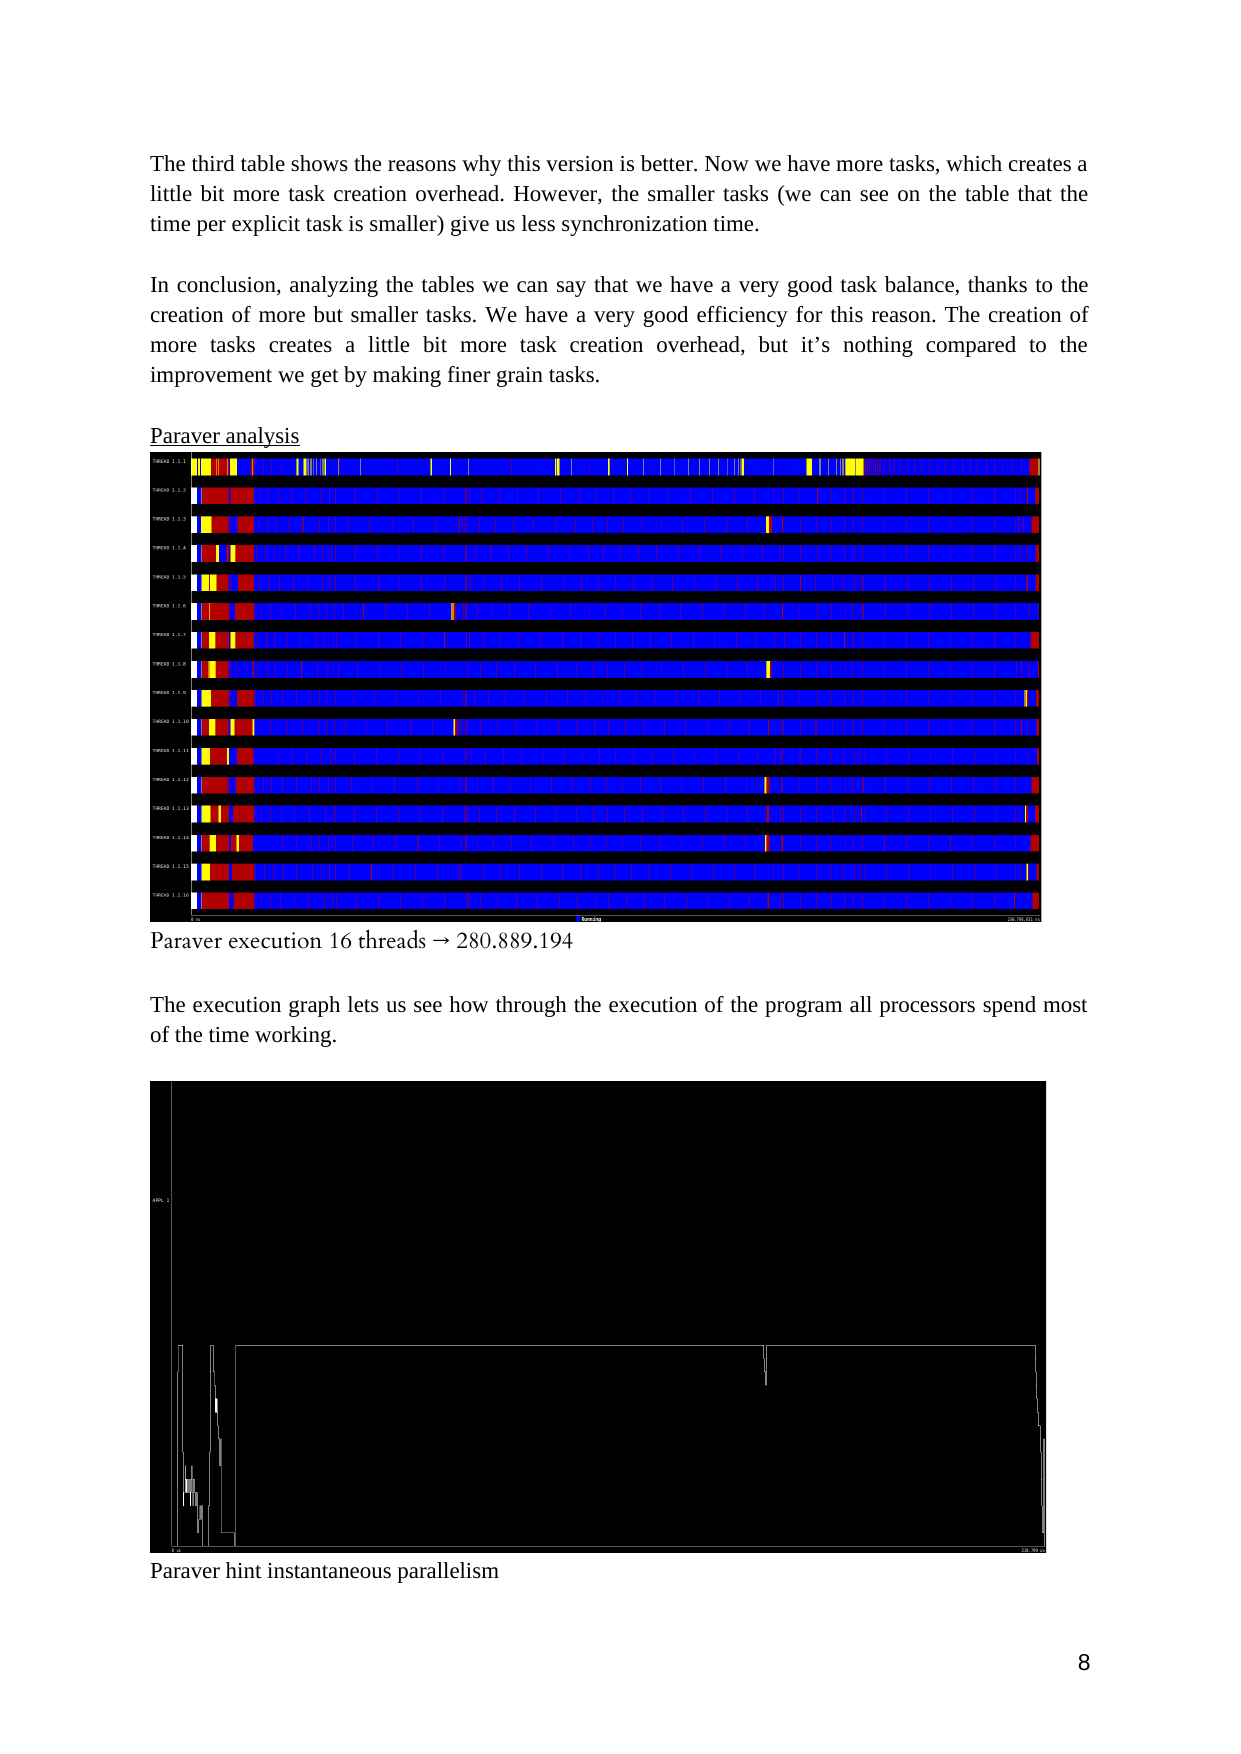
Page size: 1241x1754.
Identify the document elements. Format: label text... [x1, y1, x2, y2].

text The execution graph lets us see how through the execution of the program all processors spend most of the time working. [150, 991, 1090, 1048]
text In conclusion, analyzing the tables we can say that we have a very good task balance, thanks to the creation of more but smaller tasks. We have a very good efficiency for this reason. The creation of more tasks creates a little bit more task creation overhead, but it’s nothing compared to the improvement we get by making finer grain tasks. [150, 271, 1090, 388]
picture [150, 452, 1042, 922]
picture [150, 1081, 1047, 1553]
text Paraver execution 16 threads → 280.889.194 [150, 925, 1090, 956]
text Paraver hint instantaneous parallelism [150, 1557, 1090, 1583]
subtitle Paraver analysis [150, 422, 1090, 448]
text The third table shows the reasons why this version is better. Now we have more tasks, which creates a little bit more task creation overhead. However, the smaller tasks (we can see on the table that the time per explicit task is smaller) give us less synchronization time. [150, 150, 1090, 237]
